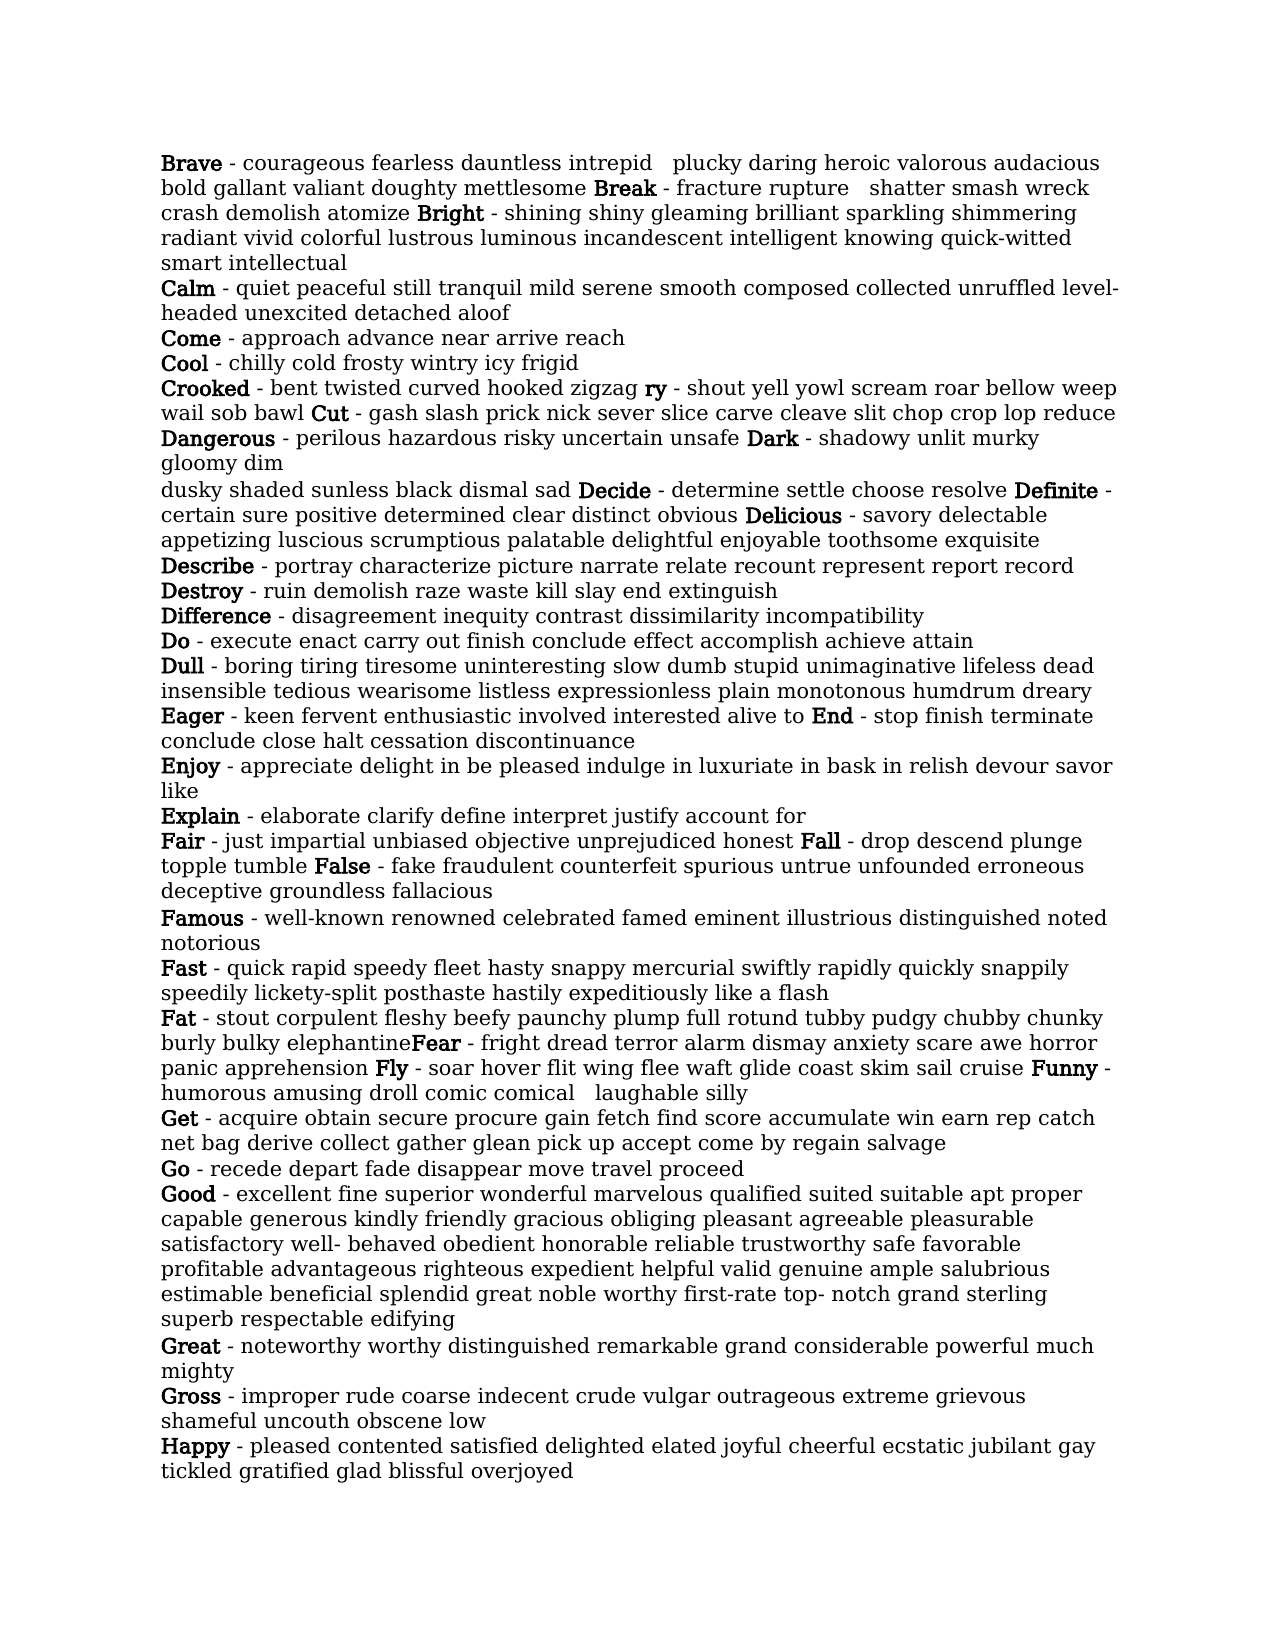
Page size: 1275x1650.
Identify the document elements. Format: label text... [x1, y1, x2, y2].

text Dull - boring tiring tiresome uninteresting slow dumb stupid unimaginative lifeless dead insensible tedious wearisome listless expressionless plain monotonous humdrum dreary Eager - keen fervent enthusiastic involved interested alive to End - stop finish terminate conclude close halt cessation discontinuance [161, 652, 1116, 752]
text Brave - courageous fearless dauntless intrepid plucky daring heroic valorous audacious bold gallant valiant doughty mettlesome Break - fracture rupture shatter smash wreck crash demolish atomize Bright - shining shiny gleaming brilliant sparkling shimmering radiant vivid colorful lustrous luminous incandescent intelligent knowing quick-witted smart intellectual [161, 150, 1114, 275]
text Crooked - bent twisted curved hooked zigzag ry - shout yell yowl scream roar bellow weep wail sob bawl Cut - gash slash prick nick sever slice carve cleave slit chop crop lop reduce [161, 375, 1120, 425]
text Come - approach advance near arrive reach [161, 325, 1120, 350]
text Explain - elaborate clarify define interpret justify account for [161, 803, 1083, 828]
text Dangerous - perilous hazardous risky uncertain unsafe Dark - shadowy unlit murky gloomy dim [161, 425, 1103, 475]
text Describe - portray characterize picture narrate relate recount represent report record [161, 552, 1122, 577]
text Gross - improper rude coarse indecent crude vulgar outrageous extreme grievous shameful uncouth obscene low [161, 1383, 1112, 1433]
text Destroy - ruin demolish raze waste kill slay end extinguish [161, 577, 1112, 602]
text Fat - stout corpulent fleshy beefy paunchy plump full rotund tubby pudgy chubby chunky burly bulky elephantineFear - fright dread terror alarm dismay anxiety scare awe horror panic apprehension Fly - soar hover flit wing flee waft glide coast skim sail cruise Funny - humorous amusing droll comic comical laughable silly [161, 1005, 1115, 1105]
text Fair - just impartial unbiased objective unprejudiced honest Fall - drop descend plunge topple tumble False - fake fraudulent counterfeit spurious untrue unfounded erroneous deceptive groundless fallacious [161, 828, 1119, 903]
text dusky shaded sunless black dismal sad Decide - determine settle choose resolve Definite - certain sure positive determined clear distinct obvious Delicious - savory delectable appetizing luscious scrumptious palatable delightful enjoyable toothsome exquisite [161, 477, 1117, 552]
text Get - acquire obtain secure procure gain fetch find score accumulate win earn rep catch net bag derive collect gather glean pick up accept come by regain salvage [161, 1105, 1112, 1155]
text Enjoy - appreciate delight in be pleased indulge in luxuriate in bask in relish devour savor like [161, 752, 1122, 802]
text Difference - disagreement inequity contrast dissimilarity incompatibility [161, 602, 1122, 627]
text Calm - quiet peaceful still tranquil mild serene smooth composed collected unruffled level-headed unexcited detached aloof [161, 275, 1121, 325]
text Go - recede depart fade disappear move travel proceed [161, 1155, 1112, 1180]
text Happy - pleased contented satisfied delighted elated joyful cheerful ecstatic jubilant gay tickled gratified glad blissful overjoyed [161, 1433, 1112, 1483]
text Do - execute enact carry out finish conclude effect accomplish achieve attain [161, 627, 1100, 652]
text Good - excellent fine superior wonderful marvelous qualified suited suitable apt proper capable generous kindly friendly gracious obliging pleasant agreeable pleasurable satisfactory well- behaved obedient honorable reliable trustworthy safe favorable profitable advantageous righteous expedient helpful valid genuine ample salubrious estimable beneficial splendid great noble worthy first-rate top- notch grand sterling superb respectable edifying [161, 1181, 1115, 1331]
text Great - noteworthy worthy distinguished remarkable grand considerable powerful much mighty [161, 1333, 1112, 1383]
text Cool - chilly cold frosty wintry icy frigid [161, 350, 1088, 375]
text Famous - well-known renowned celebrated famed eminent illustrious distinguished noted notorious [161, 905, 1112, 955]
text Fast - quick rapid speedy fleet hasty snappy mercurial swiftly rapidly quickly snappily speedily lickety-split posthaste hastily expeditiously like a flash [161, 955, 1121, 1005]
